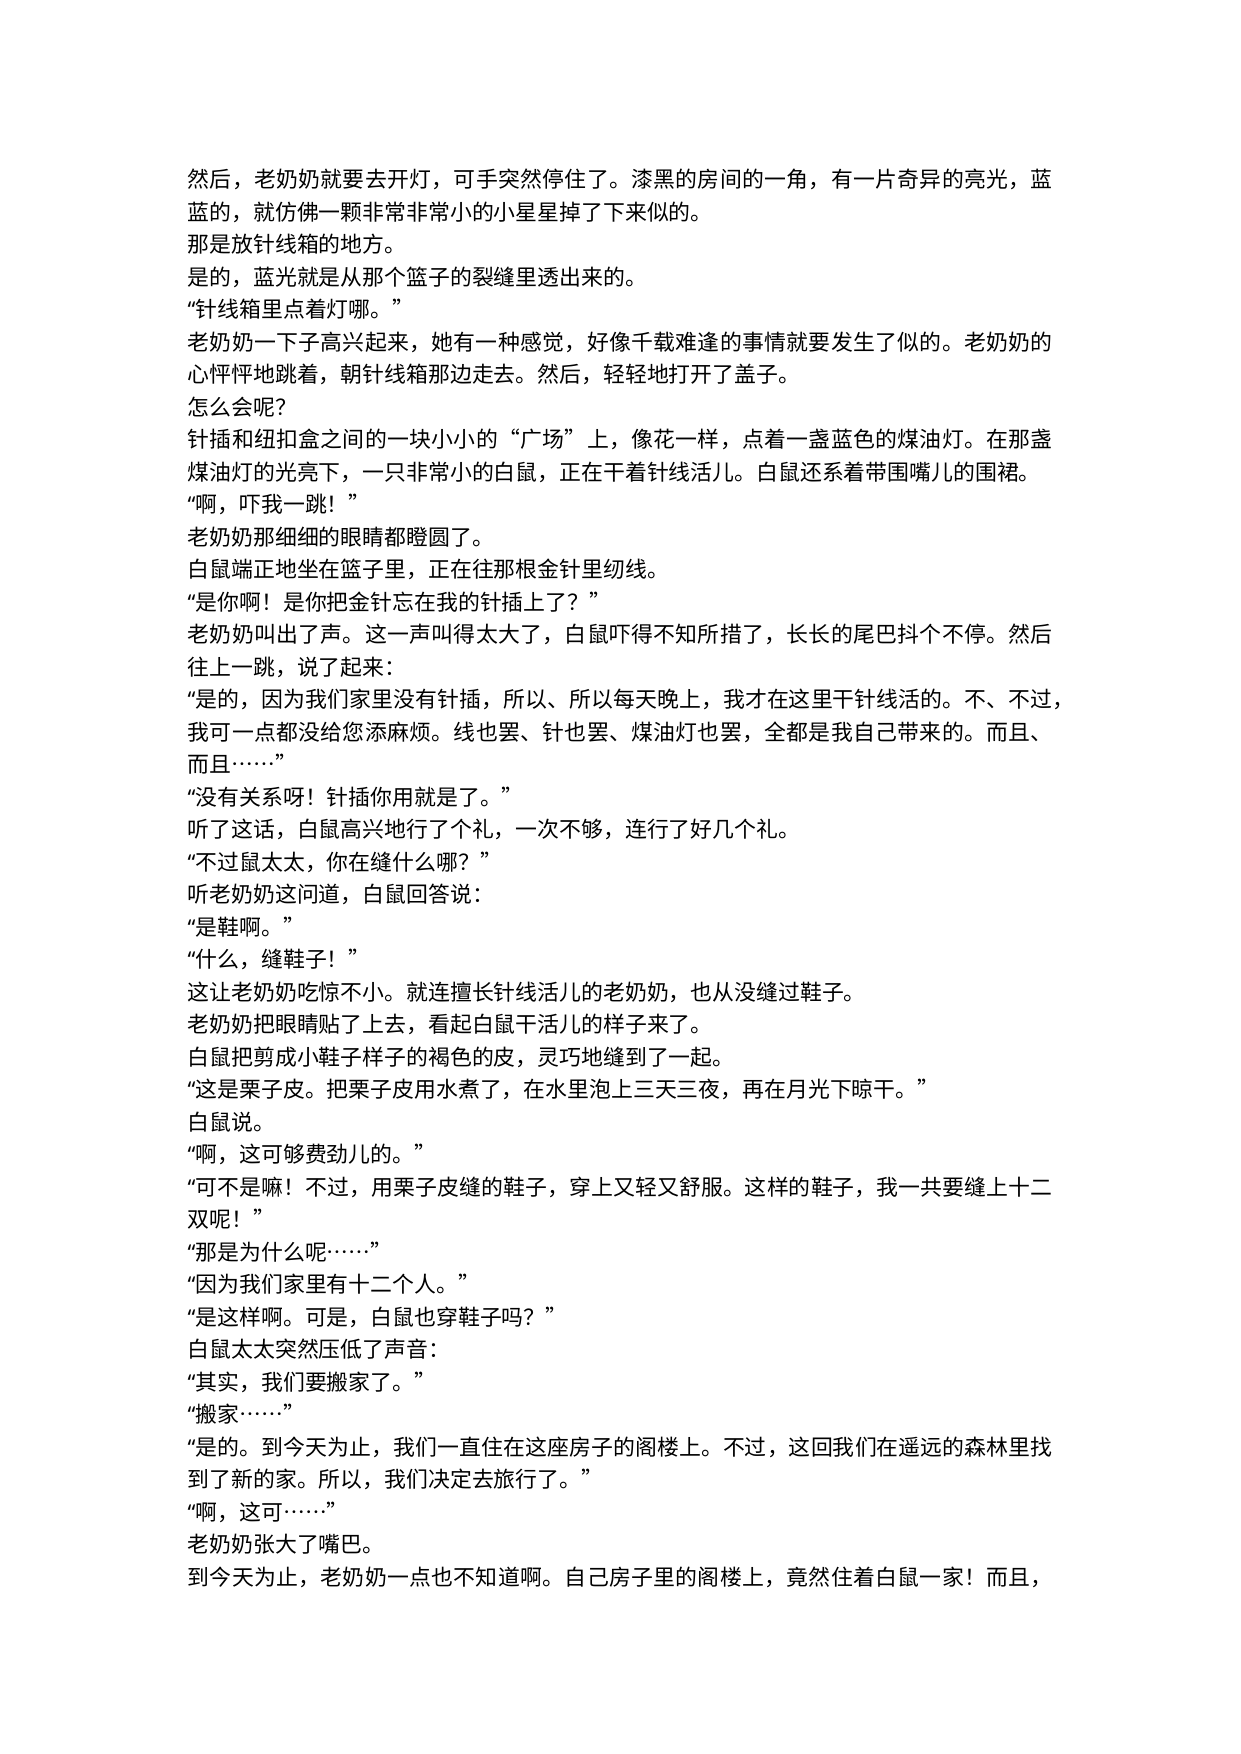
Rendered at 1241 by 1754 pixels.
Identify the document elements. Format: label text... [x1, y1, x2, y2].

text “没有关系呀！针插你用就是了。” [187, 779, 1053, 812]
text “那是为什么呢……” [187, 1234, 1053, 1267]
text 然后，老奶奶就要去开灯，可手突然停住了。漆黑的房间的一角，有一片奇异的亮光，蓝蓝的，就仿佛一颗非常非常小的小星星掉了下来似的。 [187, 162, 1053, 227]
text 这让老奶奶吃惊不小。就连擅长针线活儿的老奶奶，也从没缝过鞋子。 [187, 974, 1053, 1007]
text 白鼠把剪成小鞋子样子的褐色的皮，灵巧地缝到了一起。 [187, 1039, 1053, 1072]
text “是鞋啊。” [187, 909, 1053, 942]
text “是的，因为我们家里没有针插，所以、所以每天晚上，我才在这里干针线活的。不、不过，我可一点都没给您添麻烦。线也罢、针也罢、煤油灯也罢，全都是我自己带来的。而且、而且……” [187, 682, 1053, 779]
text 老奶奶张大了嘴巴。 [187, 1527, 1053, 1559]
text 老奶奶把眼睛贴了上去，看起白鼠干活儿的样子来了。 [187, 1007, 1053, 1039]
text 白鼠太太突然压低了声音： [187, 1332, 1053, 1364]
text “针线箱里点着灯哪。” [187, 292, 1053, 324]
text 怎么会呢？ [187, 389, 1053, 422]
text “搬家……” [187, 1397, 1053, 1429]
text “是你啊！是你把金针忘在我的针插上了？” [187, 584, 1053, 617]
text 听老奶奶这问道，白鼠回答说： [187, 877, 1053, 909]
text 白鼠说。 [187, 1104, 1053, 1137]
text “其实，我们要搬家了。” [187, 1364, 1053, 1397]
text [187, 1559, 1053, 1592]
text “什么，缝鞋子！” [187, 942, 1053, 974]
text 是的，蓝光就是从那个篮子的裂缝里透出来的。 [187, 259, 1053, 292]
text 听了这话，白鼠高兴地行了个礼，一次不够，连行了好几个礼。 [187, 812, 1053, 844]
text “不过鼠太太，你在缝什么哪？” [187, 844, 1053, 877]
text “啊，吓我一跳！” [187, 487, 1053, 519]
text “是的。到今天为止，我们一直住在这座房子的阁楼上。不过，这回我们在遥远的森林里找到了新的家。所以，我们决定去旅行了。” [187, 1429, 1053, 1494]
text “啊，这可……” [187, 1494, 1053, 1527]
text 白鼠端正地坐在篮子里，正在往那根金针里纫线。 [187, 552, 1053, 584]
text “这是栗子皮。把栗子皮用水煮了，在水里泡上三天三夜，再在月光下晾干。” [187, 1072, 1053, 1104]
text 老奶奶那细细的眼睛都瞪圆了。 [187, 519, 1053, 552]
text “可不是嘛！不过，用栗子皮缝的鞋子，穿上又轻又舒服。这样的鞋子，我一共要缝上十二双呢！” [187, 1169, 1053, 1234]
text 老奶奶一下子高兴起来，她有一种感觉，好像千载难逢的事情就要发生了似的。老奶奶的心怦怦地跳着，朝针线箱那边走去。然后，轻轻地打开了盖子。 [187, 324, 1053, 389]
text “是这样啊。可是，白鼠也穿鞋子吗？” [187, 1299, 1053, 1332]
text 针插和纽扣盒之间的一块小小的“广场”上，像花一样，点着一盏蓝色的煤油灯。在那盏煤油灯的光亮下，一只非常小的白鼠，正在干着针线活儿。白鼠还系着带围嘴儿的围裙。 [187, 422, 1053, 487]
text “因为我们家里有十二个人。” [187, 1267, 1053, 1299]
text 那是放针线箱的地方。 [187, 227, 1053, 259]
text 老奶奶叫出了声。这一声叫得太大了，白鼠吓得不知所措了，长长的尾巴抖个不停。然后往上一跳，说了起来： [187, 617, 1053, 682]
text “啊，这可够费劲儿的。” [187, 1137, 1053, 1169]
